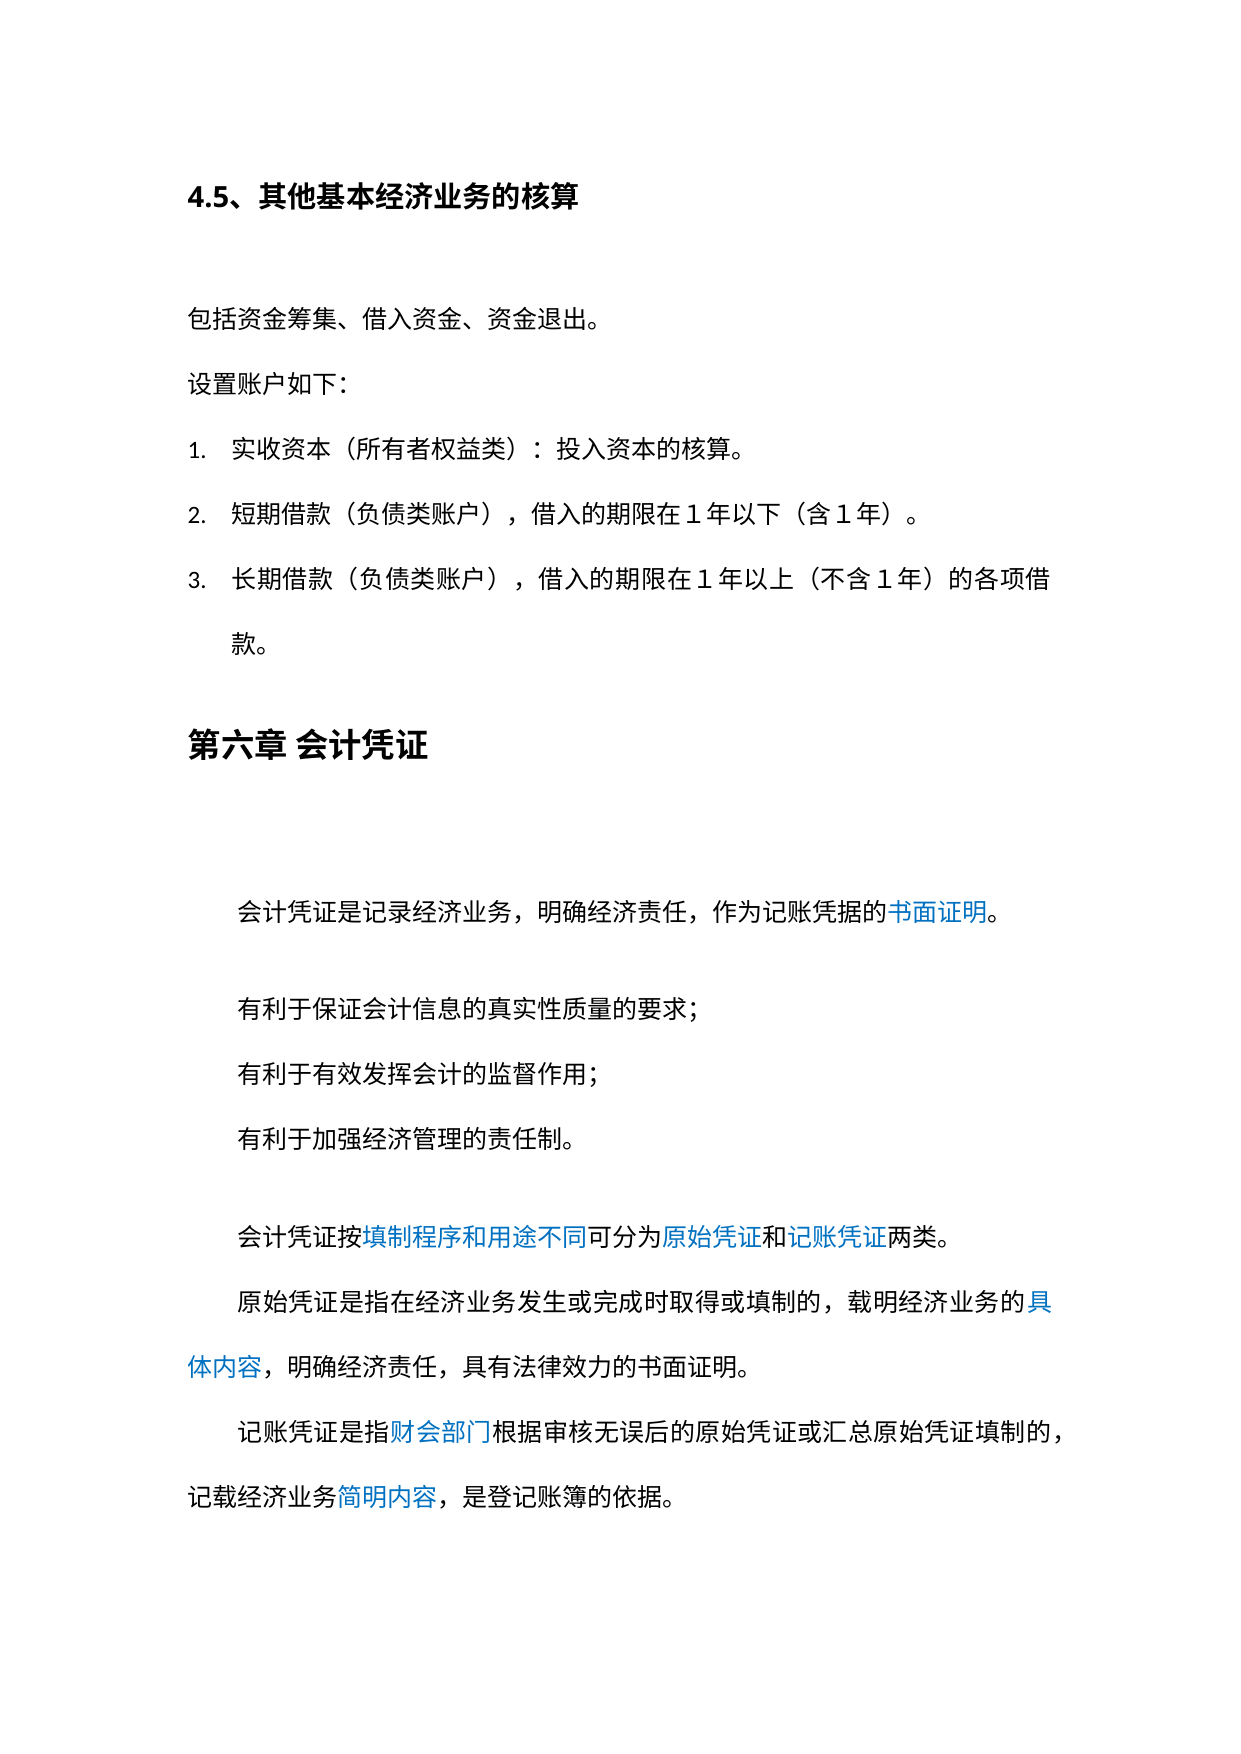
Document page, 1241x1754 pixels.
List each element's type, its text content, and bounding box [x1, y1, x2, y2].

text 有利于保证会计信息的真实性质量的要求； [187, 975, 1053, 1040]
text 记账凭证是指财会部门根据审核无误后的原始凭证或汇总原始凭证填制的，记载经济业务简明内容，是登记账簿的依据。 [187, 1398, 1053, 1528]
subtitle 第六章 会计凭证 [187, 710, 1053, 775]
list 实收资本（所有者权益类）：投入资本的核算。 [187, 415, 1053, 480]
text 有利于有效发挥会计的监督作用； [187, 1040, 1053, 1105]
text 包括资金筹集、借入资金、资金退出。 [187, 285, 1053, 350]
subtitle 4.5、其他基本经济业务的核算 [187, 162, 1053, 227]
list 长期借款（负债类账户），借入的期限在１年以上（不含１年）的各项借款。 [187, 545, 1053, 675]
text 会计凭证按填制程序和用途不同可分为原始凭证和记账凭证两类。 [187, 1203, 1053, 1268]
text 有利于加强经济管理的责任制。 [187, 1105, 1053, 1170]
text 原始凭证是指在经济业务发生或完成时取得或填制的，载明经济业务的具体内容，明确经济责任，具有法律效力的书面证明。 [187, 1268, 1053, 1398]
text 设置账户如下： [187, 350, 1053, 415]
list 短期借款（负债类账户），借入的期限在１年以下（含１年）。 [187, 480, 1053, 545]
text 会计凭证是记录经济业务，明确经济责任，作为记账凭据的书面证明。 [187, 878, 1053, 943]
